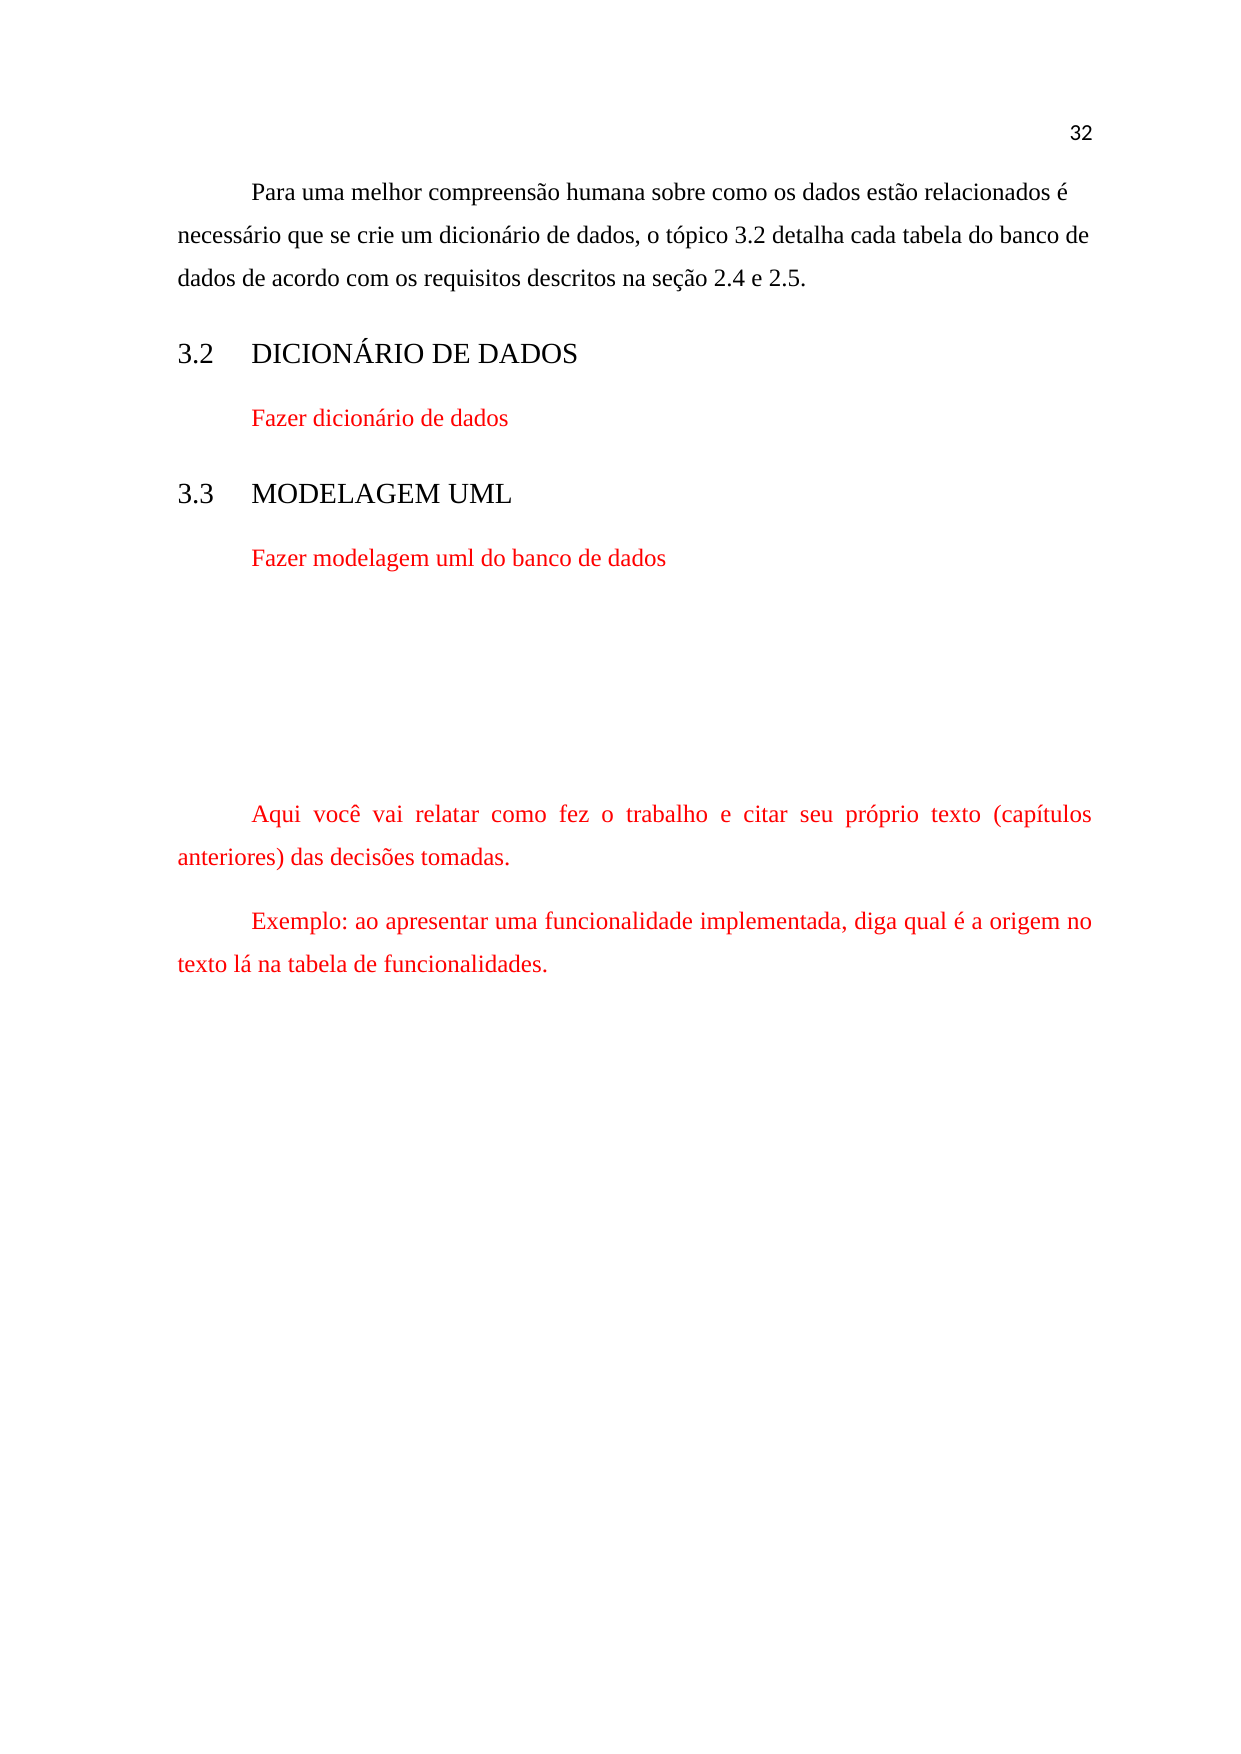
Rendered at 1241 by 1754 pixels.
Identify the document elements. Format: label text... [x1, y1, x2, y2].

text Fazer modelagem uml do banco de dados [177, 543, 1092, 572]
text Exemplo: ao apresentar uma funcionalidade implementada, diga qual é a origem no texto lá na tabela de funcionalidades. [177, 906, 1092, 978]
text Fazer dicionário de dados [177, 403, 1092, 432]
subtitle Modelagem uml [177, 476, 1092, 509]
list Para uma melhor compreensão humana sobre como os dados estão relacionados é necessário que se crie um dicionário de dados, o tópico 3.2 detalha cada tabela do banco de dados de acordo com os requisitos descritos na seção 2.4 e 2.5. [177, 177, 1092, 292]
text Aqui você vai relatar como fez o trabalho e citar seu próprio texto (capítulos anteriores) das decisões tomadas. [177, 799, 1092, 871]
subtitle Dicionário de dados [177, 336, 1092, 369]
